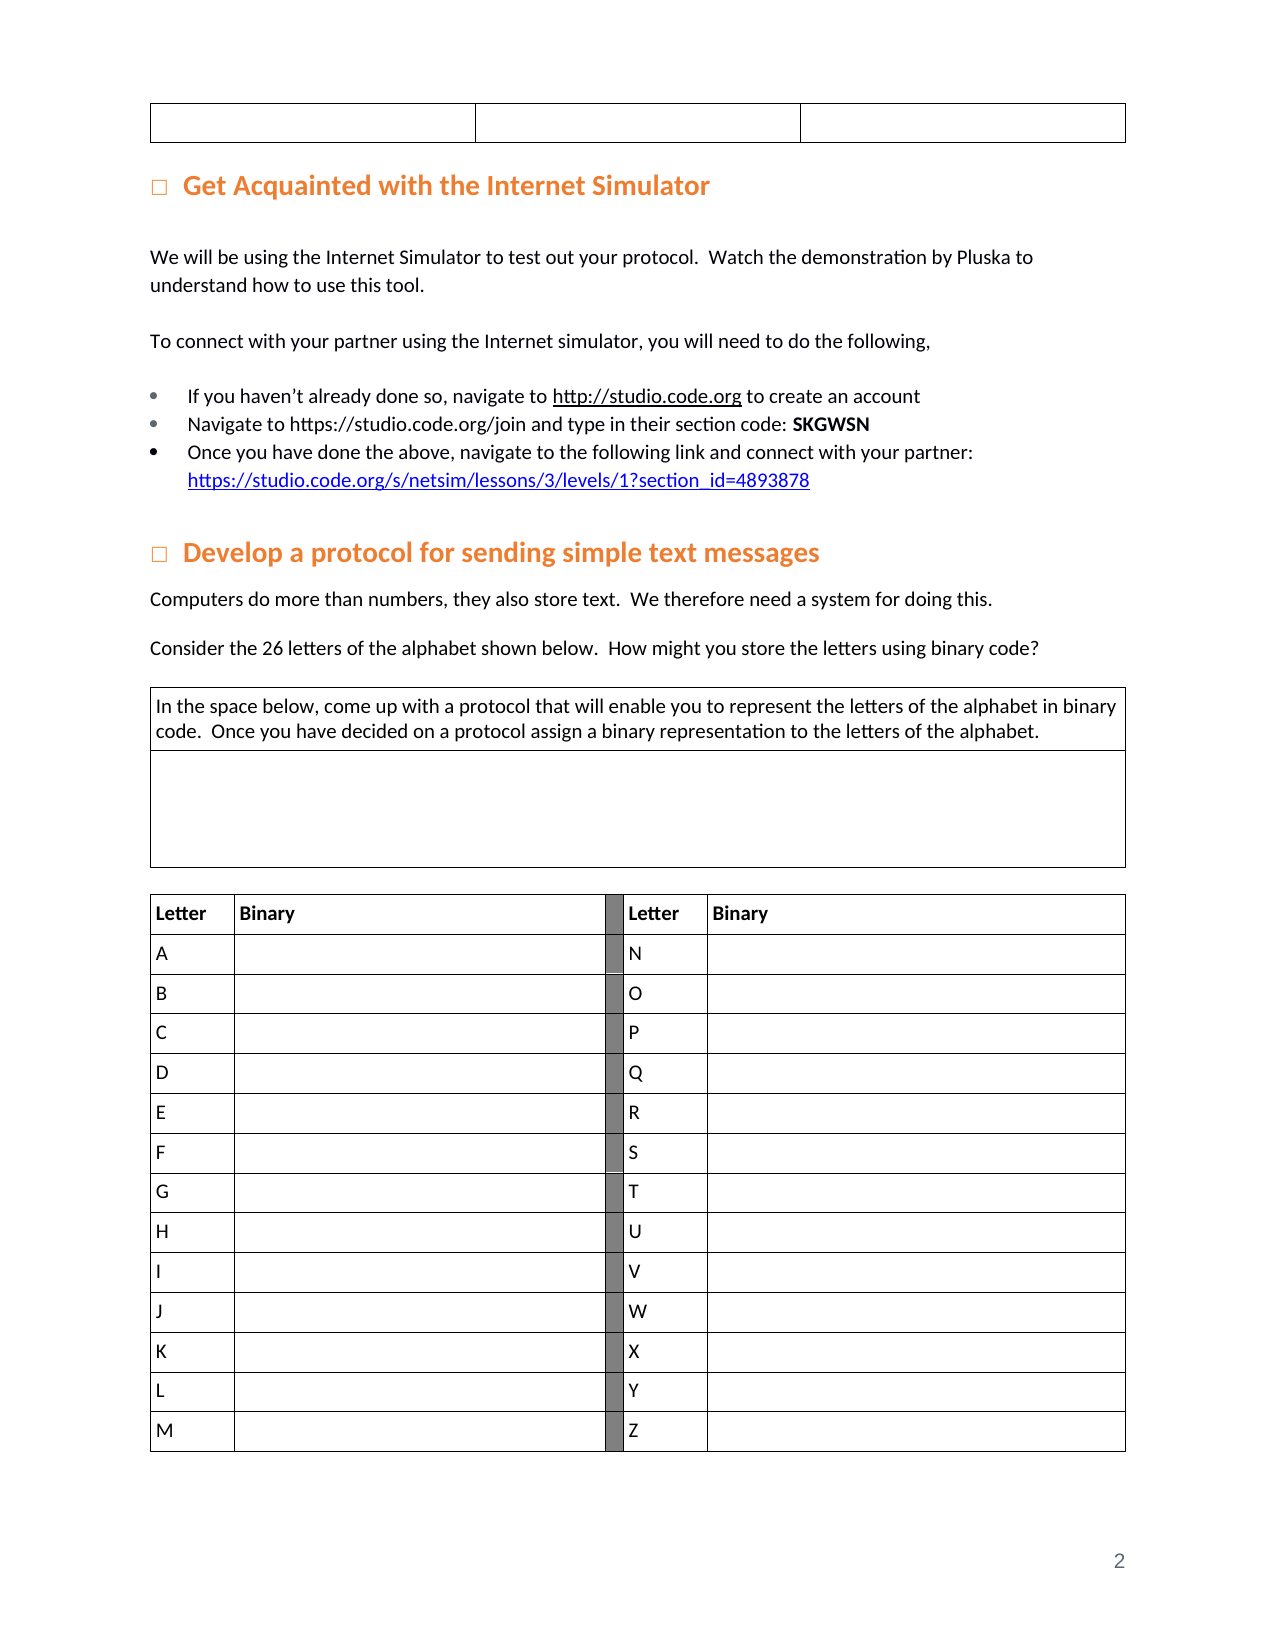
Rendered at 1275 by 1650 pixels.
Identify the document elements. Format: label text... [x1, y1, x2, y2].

table_cell [606, 1174, 623, 1212]
table_cell [606, 1412, 623, 1451]
list To connect with your partner using the Internet simulator, you will need to do the following, [150, 328, 1125, 353]
table_cell [235, 1054, 605, 1093]
table_cell [606, 1134, 623, 1172]
table_cell A [151, 935, 234, 973]
table_header Letter [624, 895, 707, 934]
table_cell [708, 1293, 1125, 1332]
table_cell [708, 1373, 1125, 1411]
table_cell O [624, 975, 707, 1013]
table_cell [708, 1412, 1125, 1451]
table_cell [235, 1094, 605, 1133]
table_cell [708, 1174, 1125, 1212]
table_cell [708, 1134, 1125, 1172]
table_cell [606, 1253, 623, 1292]
list If you haven’t already done so, navigate to http://studio.code.org to create an account [150, 384, 1125, 409]
table_cell J [151, 1293, 234, 1332]
table_cell [235, 1134, 605, 1172]
table_cell [235, 1293, 605, 1332]
table_cell G [151, 1174, 234, 1212]
table_cell [708, 1014, 1125, 1053]
table_cell B [151, 975, 234, 1013]
table_cell [708, 1253, 1125, 1292]
table_cell [708, 975, 1125, 1013]
table_cell [708, 1094, 1125, 1133]
table_cell V [624, 1253, 707, 1292]
table_cell [606, 1373, 623, 1411]
table_cell H [151, 1213, 234, 1252]
text Consider the 26 letters of the alphabet shown below. How might you store the letters using binary code? [150, 635, 1125, 661]
table_cell [235, 975, 605, 1013]
table_cell [708, 1213, 1125, 1252]
table_cell [708, 935, 1125, 973]
table_header Binary [235, 895, 605, 934]
table_cell [235, 1253, 605, 1292]
table_cell U [624, 1213, 707, 1252]
table_cell X [624, 1333, 707, 1371]
table_cell [235, 1174, 605, 1212]
table_cell F [151, 1134, 234, 1172]
list Once you have done the above, navigate to the following link and connect with your partner: https://studio.code.org/s/netsim/lessons/3/levels/1?section_id=4893878 [150, 439, 1125, 493]
table_cell E [151, 1094, 234, 1133]
table_cell [235, 1412, 605, 1451]
table_cell [606, 1094, 623, 1133]
table_cell I [151, 1253, 234, 1292]
table_cell M [151, 1412, 234, 1451]
table_cell K [151, 1333, 234, 1371]
list We will be using the Internet Simulator to test out your protocol. Watch the demonstration by Pluska to understand how to use this tool. [150, 244, 1125, 297]
table_cell [606, 1014, 623, 1053]
table_cell [235, 1014, 605, 1053]
table_cell N [624, 935, 707, 973]
table_cell [708, 1054, 1125, 1093]
text Computers do more than numbers, they also store text. We therefore need a system for doing this. [150, 586, 1125, 611]
table_cell [606, 1333, 623, 1371]
table_cell [151, 104, 475, 141]
table_cell [235, 1373, 605, 1411]
table_header Binary [708, 895, 1125, 934]
table_header [606, 895, 623, 934]
table_cell [606, 935, 623, 973]
table_cell [606, 1054, 623, 1093]
list Navigate to https://studio.code.org/join and type in their section code: SKGWSN [150, 412, 1125, 437]
table_cell [235, 1213, 605, 1252]
table_cell [235, 1333, 605, 1371]
text Get Acquainted with the Internet Simulator [150, 167, 1125, 203]
table_cell [606, 975, 623, 1013]
table_cell P [624, 1014, 707, 1053]
table_cell D [151, 1054, 234, 1093]
table_cell [151, 751, 1125, 867]
table_cell Q [624, 1054, 707, 1093]
table_cell T [624, 1174, 707, 1212]
table_cell [235, 935, 605, 973]
table_header In the space below, come up with a protocol that will enable you to represent the letters of the alphabet in binary code. Once you have decided on a protocol assign a binary representation to the letters of the alphabet. [151, 688, 1125, 750]
table_cell [606, 1213, 623, 1252]
text Develop a protocol for sending simple text messages [150, 534, 1125, 570]
table_cell [708, 1333, 1125, 1371]
table_cell [801, 104, 1125, 141]
table_cell [606, 1293, 623, 1332]
table_cell R [624, 1094, 707, 1133]
table_header Letter [151, 895, 234, 934]
table_cell L [151, 1373, 234, 1411]
table_cell W [624, 1293, 707, 1332]
table_cell Y [624, 1373, 707, 1411]
table_cell [476, 104, 800, 141]
table_cell S [624, 1134, 707, 1172]
table_cell C [151, 1014, 234, 1053]
table_cell Z [624, 1412, 707, 1451]
